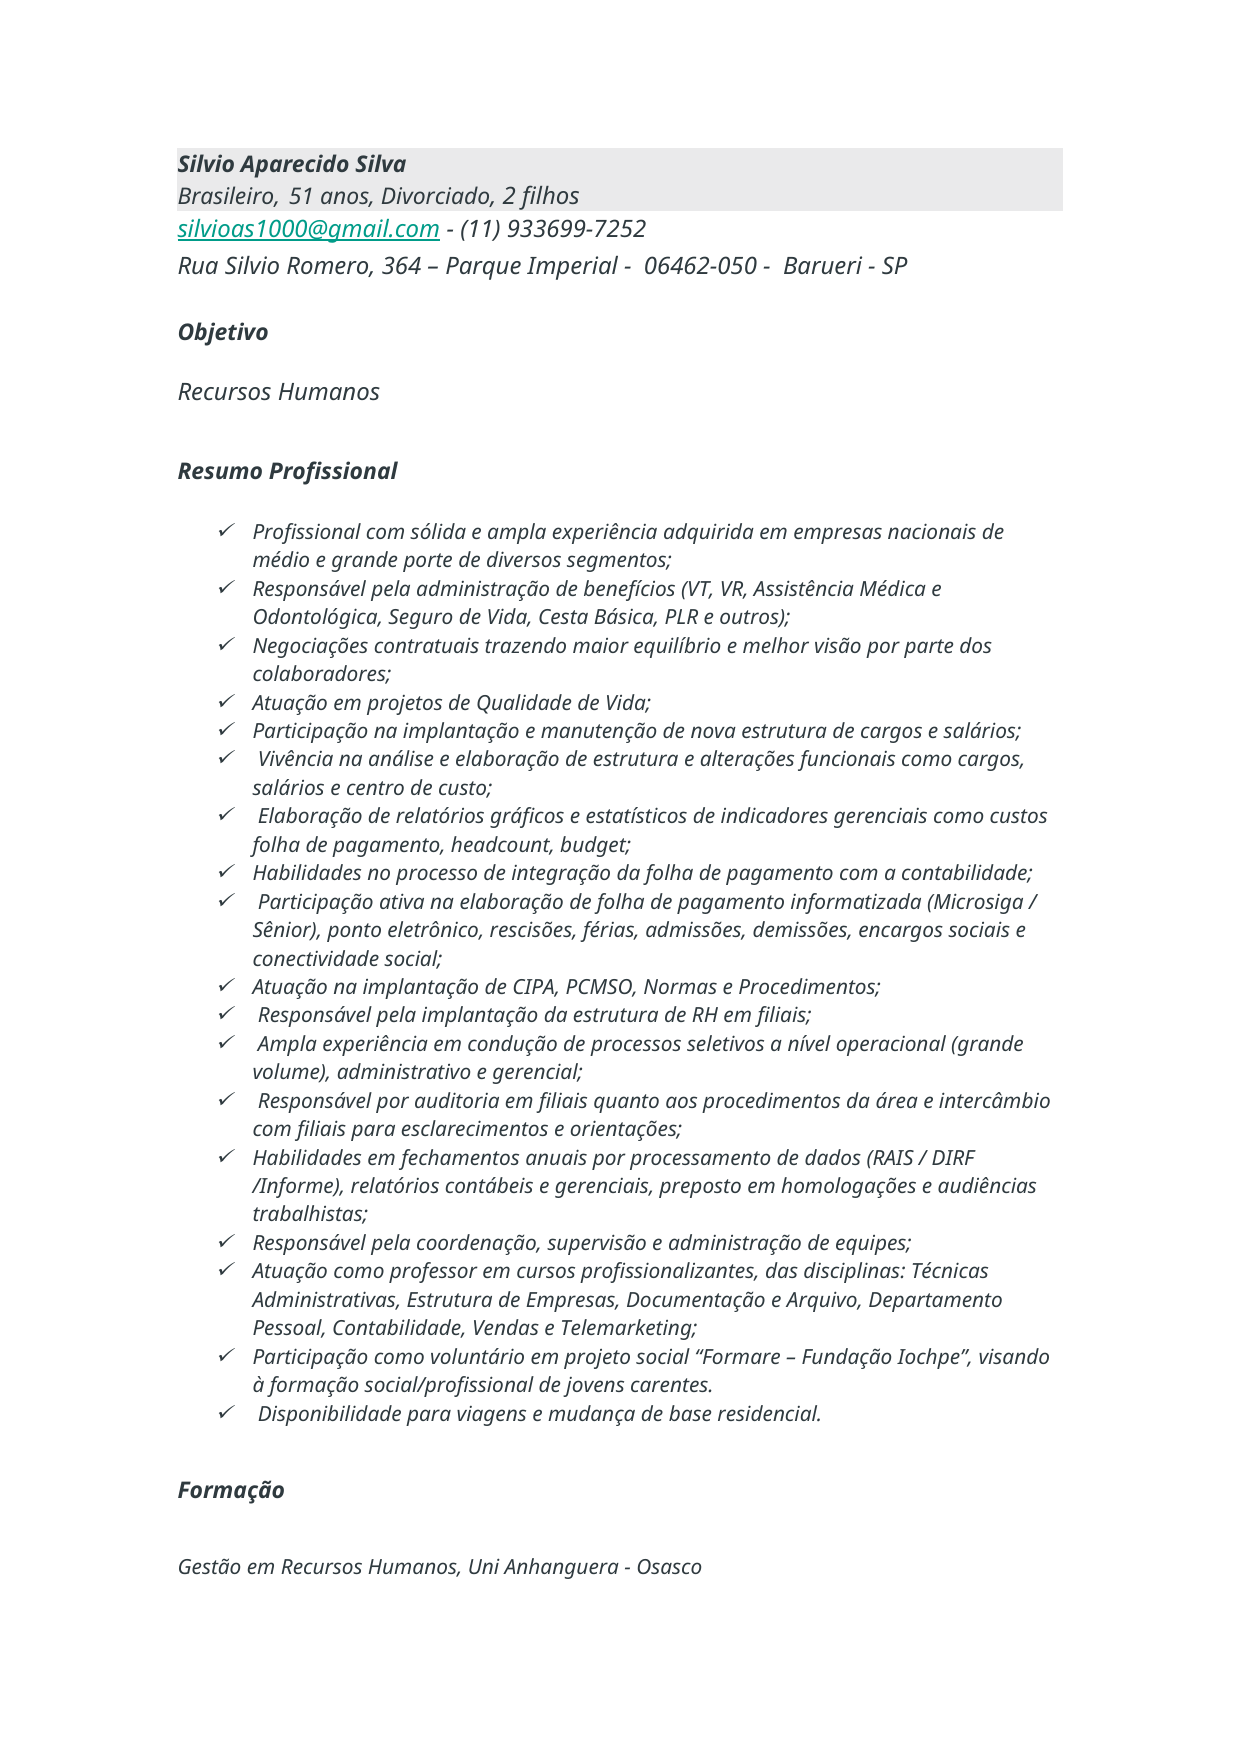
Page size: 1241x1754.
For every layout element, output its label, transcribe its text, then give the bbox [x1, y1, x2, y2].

list Disponibilidade para viagens e mudança de base residencial. [215, 1399, 1063, 1427]
list Participação ativa na elaboração de folha de pagamento informatizada (Microsiga / Sênior), ponto eletrônico, rescisões, férias, admissões, demissões, encargos sociais e conectividade social; [215, 887, 1063, 972]
list Ampla experiência em condução de processos seletivos a nível operacional (grande volume), administrativo e gerencial; [215, 1029, 1063, 1086]
list Participação na implantação e manutenção de nova estrutura de cargos e salários; [215, 716, 1063, 744]
list Habilidades em fechamentos anuais por processamento de dados (RAIS / DIRF /Informe), relatórios contábeis e gerenciais, preposto em homologações e audiências trabalhistas; [215, 1143, 1063, 1228]
list Negociações contratuais trazendo maior equilíbrio e melhor visão por parte dos colaboradores; [215, 631, 1063, 688]
text Rua Silvio Romero, 364 – Parque Imperial - 06462-050 - Barueri - SP [177, 249, 1063, 281]
list Atuação em projetos de Qualidade de Vida; [215, 688, 1063, 716]
text Gestão em Recursos Humanos, Uni Anhanguera - Osasco [177, 1552, 1063, 1581]
text Resumo Profissional [177, 454, 1063, 486]
text Recursos Humanos [177, 375, 1063, 408]
text Objetivo [177, 328, 210, 344]
text silvioas1000@gmail.com - (11) 933699-7252 [177, 211, 1063, 244]
list Habilidades no processo de integração da folha de pagamento com a contabilidade; [215, 858, 1063, 887]
list Participação como voluntário em projeto social “Formare – Fundação Iochpe”, visando à formação social/profissional de jovens carentes. [215, 1342, 1063, 1399]
text Brasileiro, 51 anos, Divorciado, 2 filhos [177, 179, 1063, 211]
list Responsável pela administração de benefícios (VT, VR, Assistência Médica e Odontológica, Seguro de Vida, Cesta Básica, PLR e outros); [215, 574, 1063, 631]
list Atuação na implantação de CIPA, PCMSO, Normas e Procedimentos; [215, 972, 1063, 1001]
text Objetivo [210, 328, 1063, 344]
list Atuação como professor em cursos profissionalizantes, das disciplinas: Técnicas Administrativas, Estrutura de Empresas, Documentação e Arquivo, Departamento Pessoal, Contabilidade, Vendas e Telemarketing; [215, 1256, 1063, 1342]
list Responsável pela implantação da estrutura de RH em filiais; [215, 1001, 1063, 1029]
text Formação [177, 1474, 1063, 1505]
text Silvio Aparecido Silva [177, 148, 1063, 179]
list Responsável por auditoria em filiais quanto aos procedimentos da área e intercâmbio com filiais para esclarecimentos e orientações; [215, 1086, 1063, 1143]
list Profissional com sólida e ampla experiência adquirida em empresas nacionais de médio e grande porte de diversos segmentos; [215, 517, 1063, 574]
list Responsável pela coordenação, supervisão e administração de equipes; [215, 1228, 1063, 1256]
list Elaboração de relatórios gráficos e estatísticos de indicadores gerenciais como custos folha de pagamento, headcount, budget; [215, 801, 1063, 858]
list Vivência na análise e elaboração de estrutura e alterações funcionais como cargos, salários e centro de custo; [215, 744, 1063, 801]
